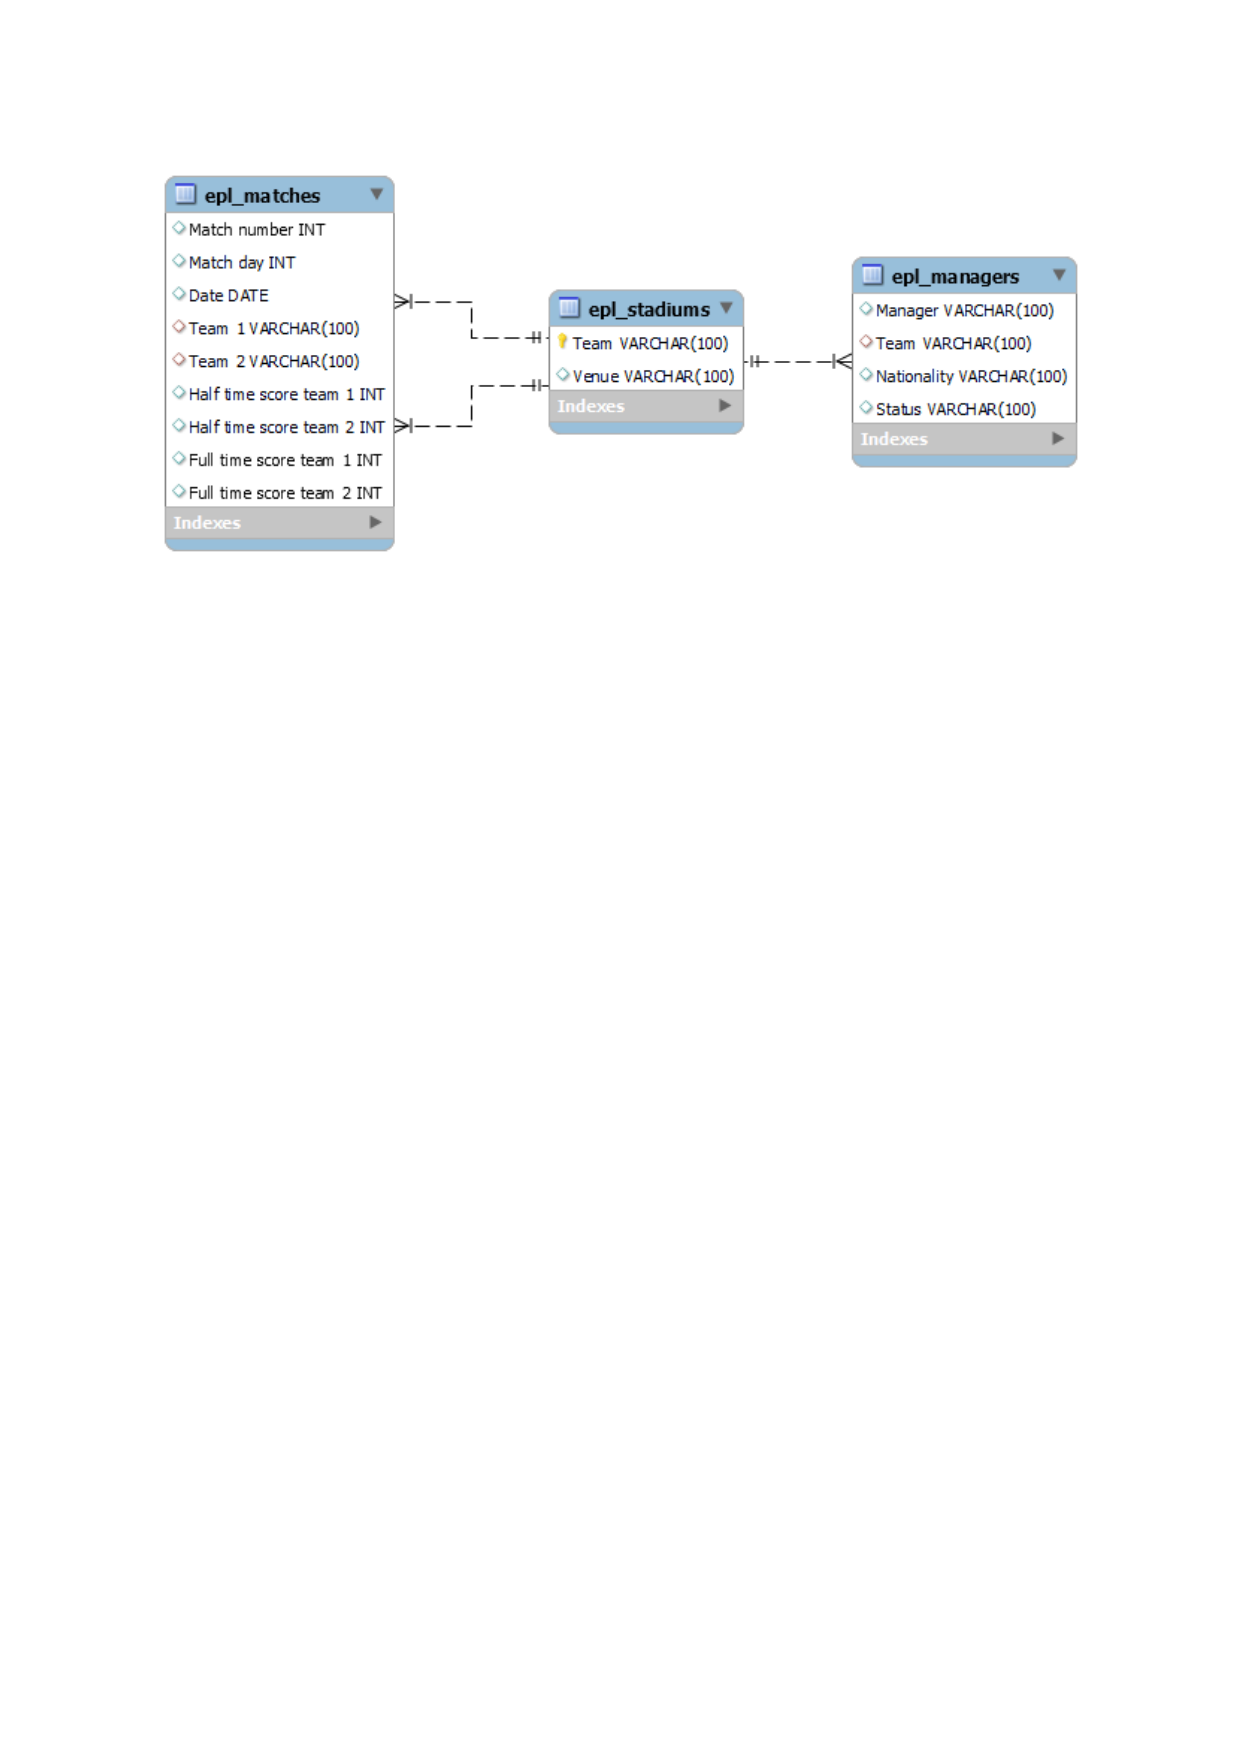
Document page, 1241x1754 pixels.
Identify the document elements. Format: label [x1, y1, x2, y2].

picture [150, 162, 1091, 565]
